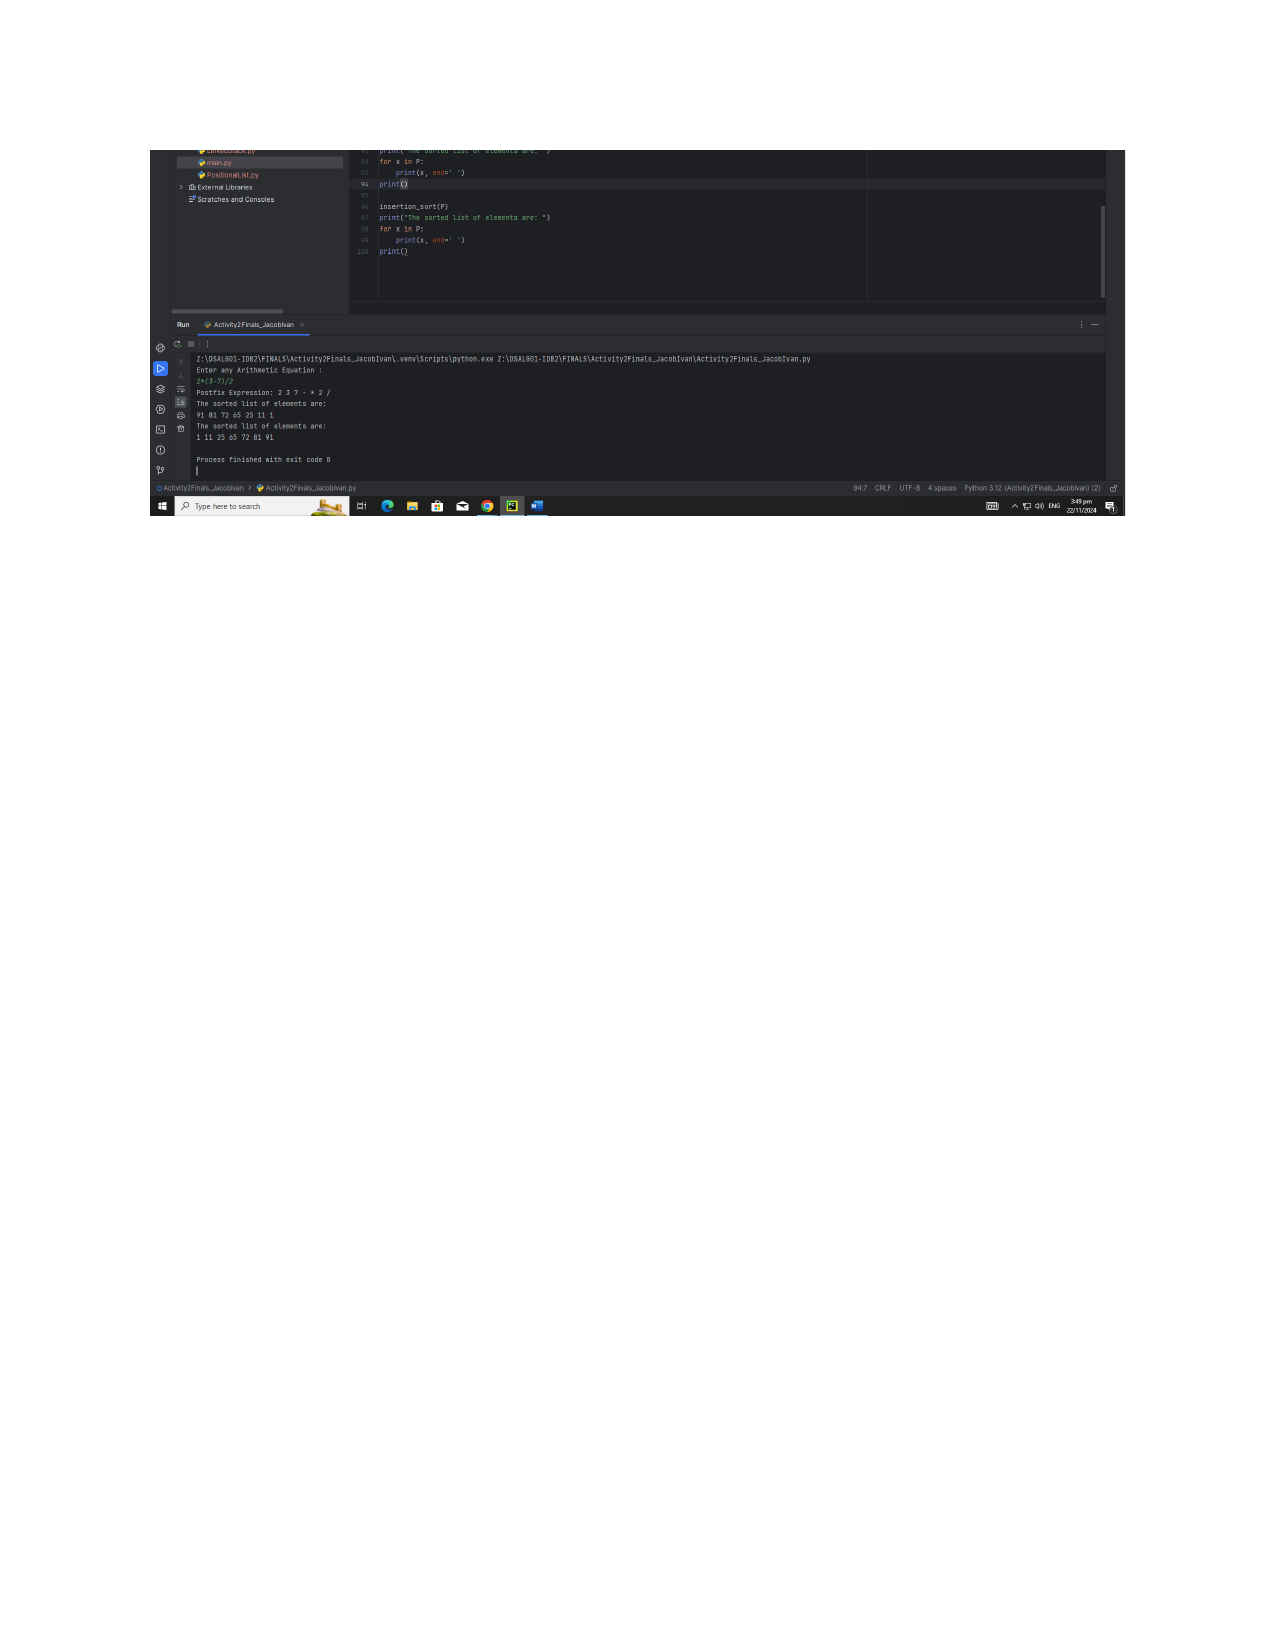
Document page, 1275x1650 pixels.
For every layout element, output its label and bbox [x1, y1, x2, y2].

picture [150, 150, 1125, 516]
